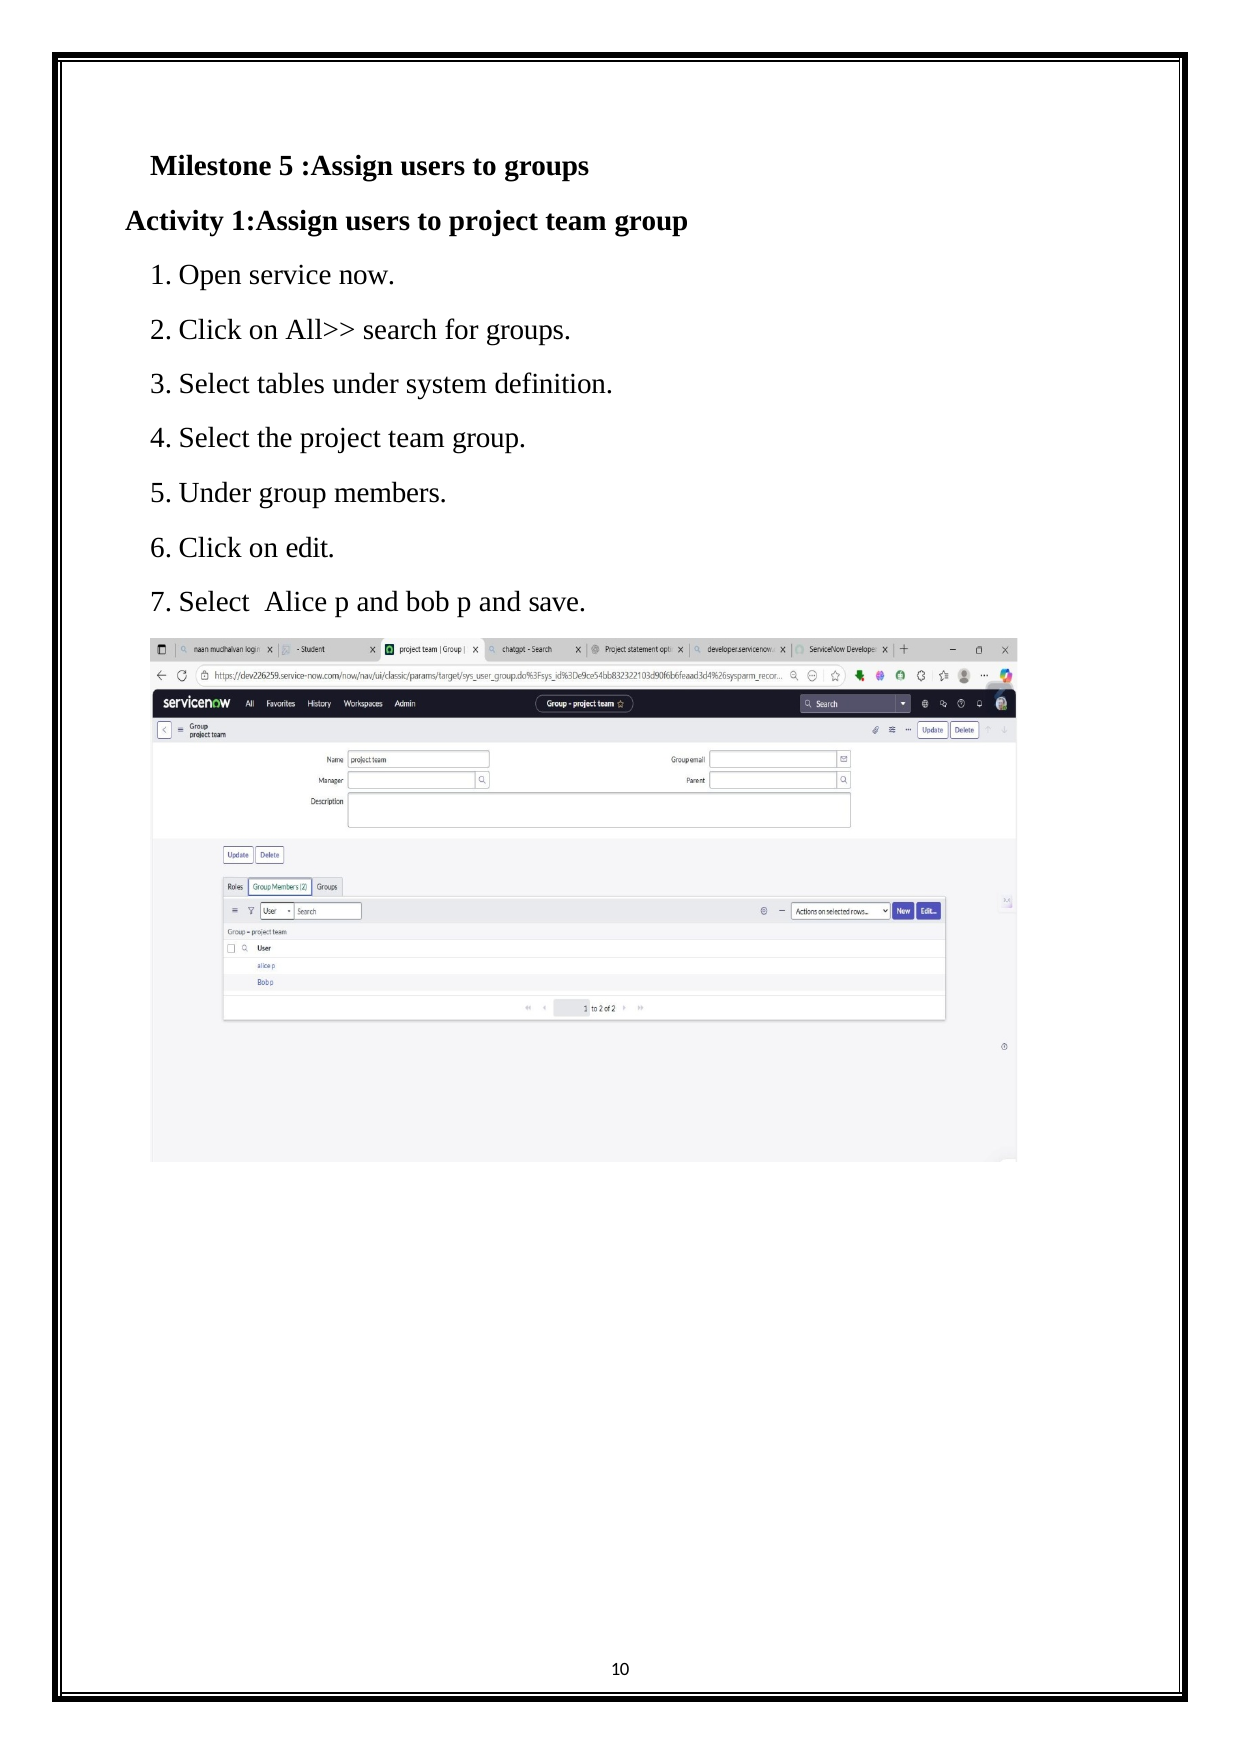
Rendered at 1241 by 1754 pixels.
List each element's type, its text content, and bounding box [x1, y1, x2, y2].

list Select the project team group. [150, 421, 1093, 454]
list Under group members. [150, 475, 1093, 509]
subtitle Milestone 5 :Assign users to groups [150, 148, 1093, 182]
list Click on edit. [150, 530, 1093, 563]
list Select Alice p and bob p and save. [150, 584, 1093, 618]
text Activity 1:Assign users to project team group [125, 203, 1093, 236]
list Select tables under system definition. [150, 366, 1093, 399]
list Open service now. [150, 257, 1093, 291]
picture [150, 638, 1018, 1162]
list Click on All>> search for groups. [150, 312, 1093, 345]
